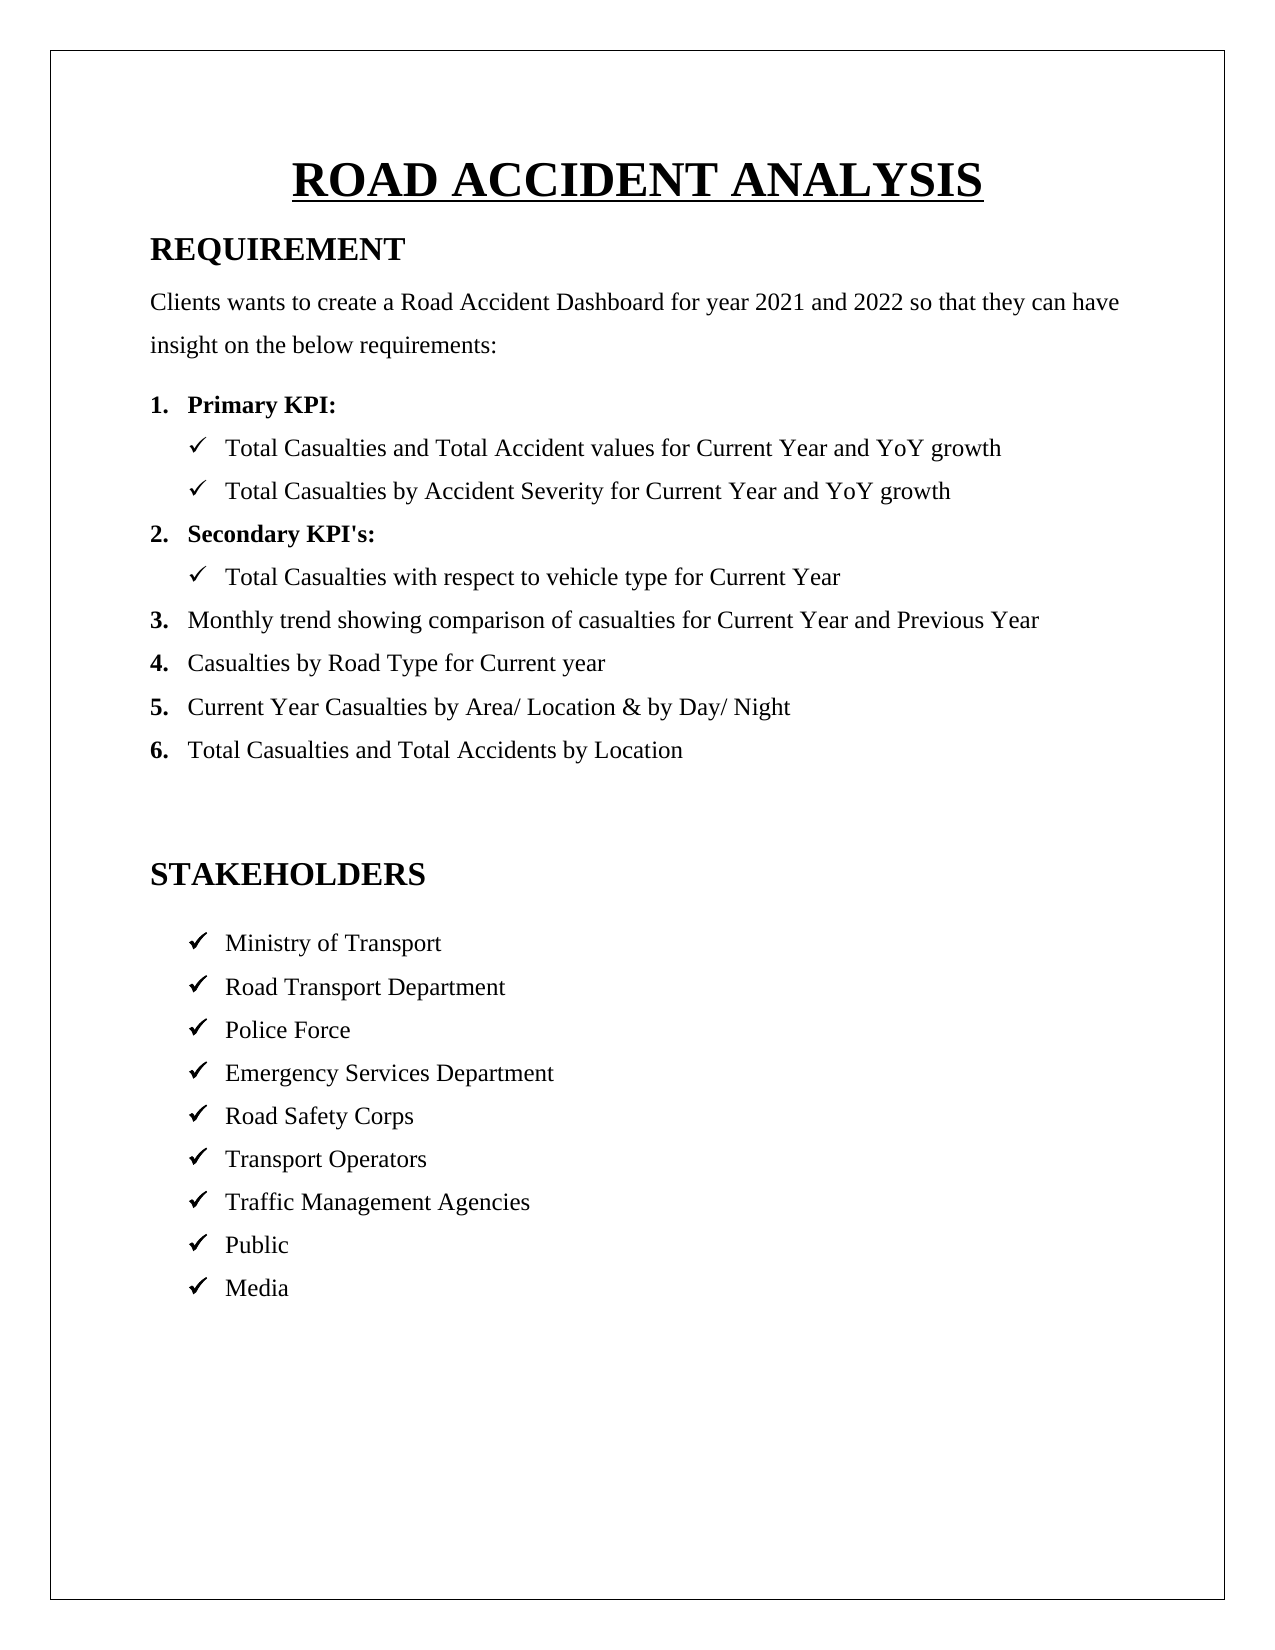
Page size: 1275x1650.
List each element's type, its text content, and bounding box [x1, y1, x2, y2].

text ROAD ACCIDENT ANALYSIS [150, 150, 1125, 207]
text Clients wants to create a Road Accident Dashboard for year 2021 and 2022 so that they can have insight on the below requirements: [150, 287, 1125, 359]
list Transport Operators [187, 1144, 1125, 1173]
list Casualties by Road Type for Current year [150, 648, 1125, 677]
list Public [187, 1230, 1125, 1259]
list Media [187, 1273, 1125, 1302]
list Road Safety Corps [187, 1101, 1125, 1130]
text STAKEHOLDERS [150, 854, 1125, 893]
list Ministry of Transport [187, 928, 1125, 957]
list Total Casualties and Total Accident values for Current Year and YoY growth [187, 433, 1125, 462]
list Secondary KPI's: [150, 519, 1125, 548]
list Police Force [187, 1015, 1125, 1043]
list Total Casualties by Accident Severity for Current Year and YoY growth [187, 476, 1125, 505]
list Total Casualties with respect to vehicle type for Current Year [187, 562, 1125, 591]
list Current Year Casualties by Area/ Location & by Day/ Night [150, 692, 1125, 720]
list Primary KPI: [150, 390, 1125, 418]
list Emergency Services Department [187, 1058, 1125, 1087]
list Monthly trend showing comparison of casualties for Current Year and Previous Year [150, 605, 1125, 634]
list Road Transport Department [187, 972, 1125, 1000]
list Traffic Management Agencies [187, 1187, 1125, 1216]
list Total Casualties and Total Accidents by Location [150, 735, 1125, 763]
text REQUIREMENT [150, 229, 1125, 267]
